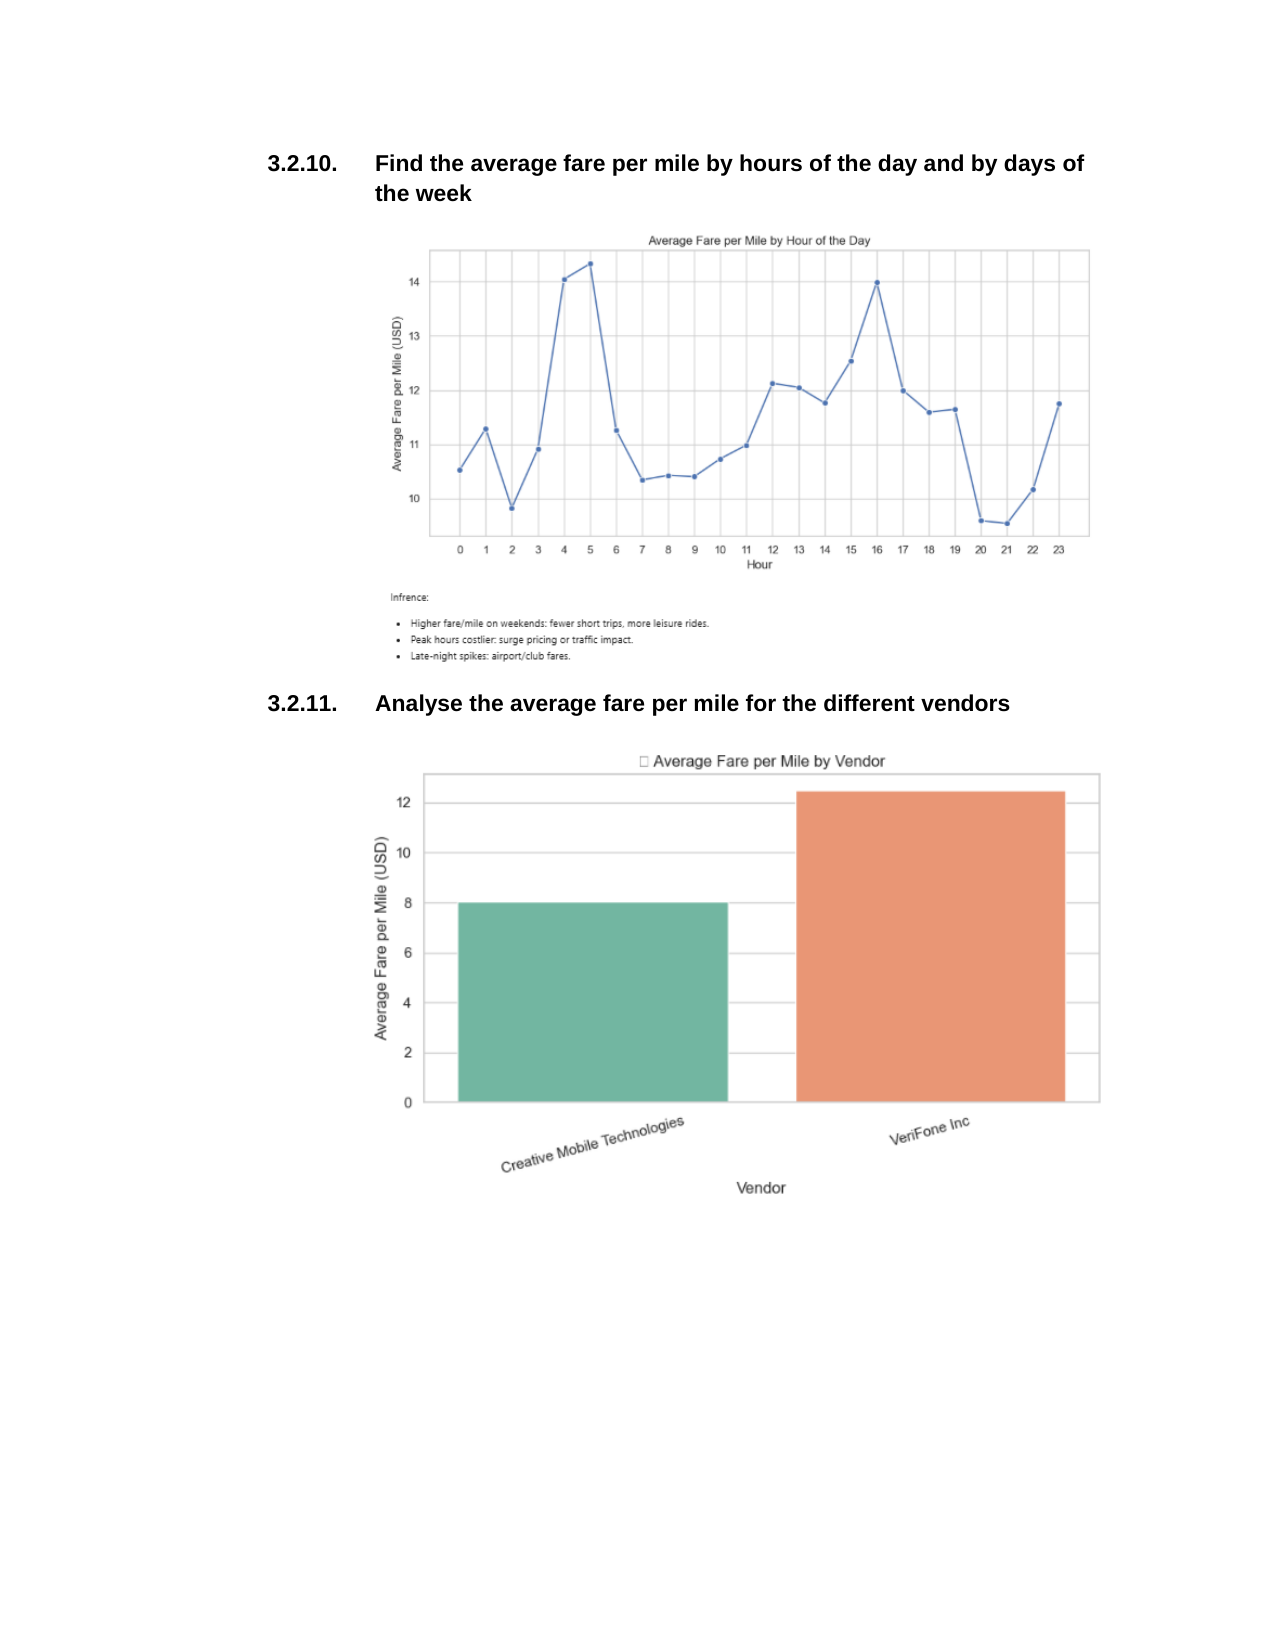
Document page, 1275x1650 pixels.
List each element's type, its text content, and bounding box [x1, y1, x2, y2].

picture [375, 231, 1103, 666]
list Find the average fare per mile by hours of the day and by days of the week [337, 150, 1125, 207]
list Analyse the average fare per mile for the different vendors [337, 690, 1125, 717]
picture [371, 741, 1134, 1201]
